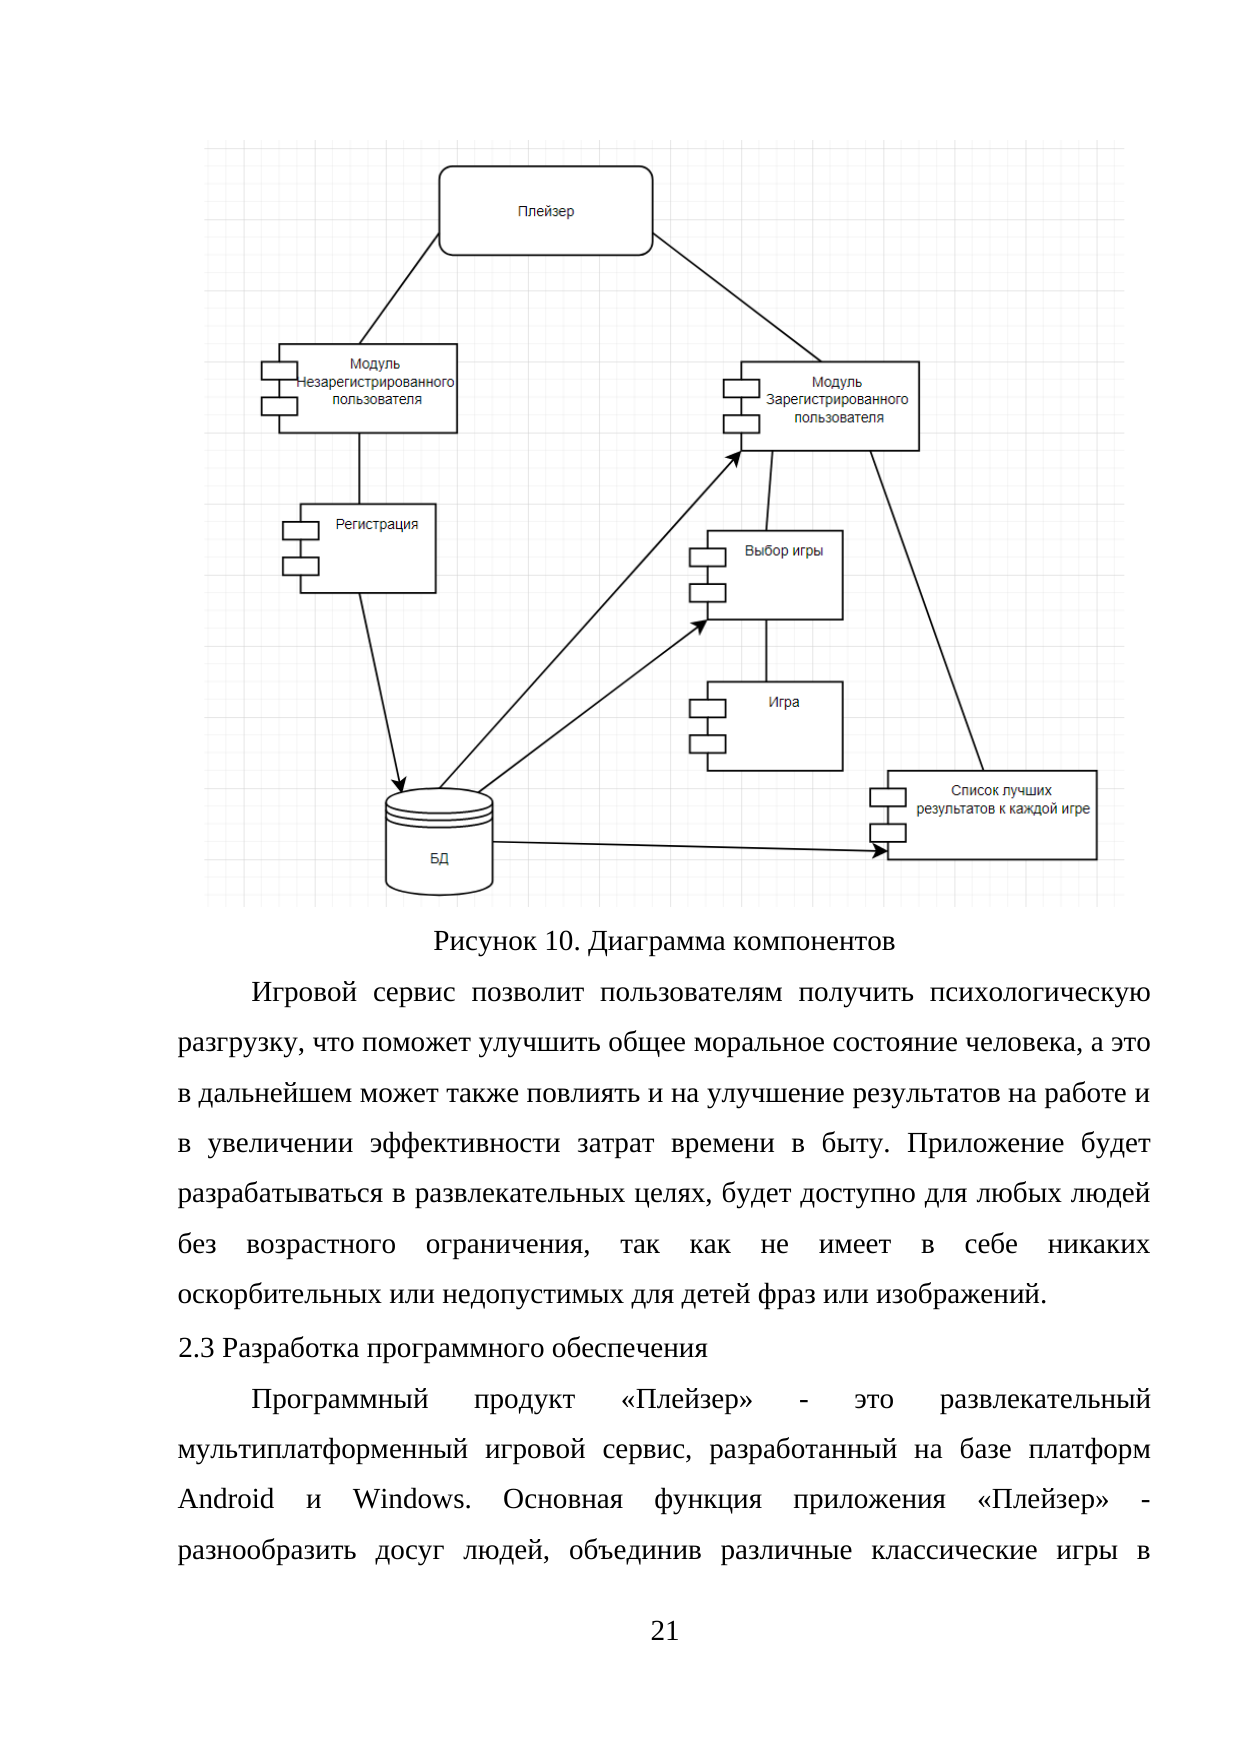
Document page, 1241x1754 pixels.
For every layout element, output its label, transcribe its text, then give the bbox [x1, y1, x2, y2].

picture [204, 140, 1125, 907]
text Игровой сервис позволит пользователям получить психологическую разгрузку, что поможет улучшить общее моральное состояние человека, а это в дальнейшем может также повлиять и на улучшение результатов на работе и в увеличении эффективности затрат времени в быту. Приложение будет разрабатываться в развлекательных целях, будет доступно для любых людей без возрастного ограничения, так как не имеет в себе никаких оскорбительных или недопустимых для детей фраз или изображений. [177, 974, 1152, 1309]
subtitle 2.3 Разработка программного обеспечения [177, 1331, 1152, 1364]
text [177, 1381, 1152, 1565]
